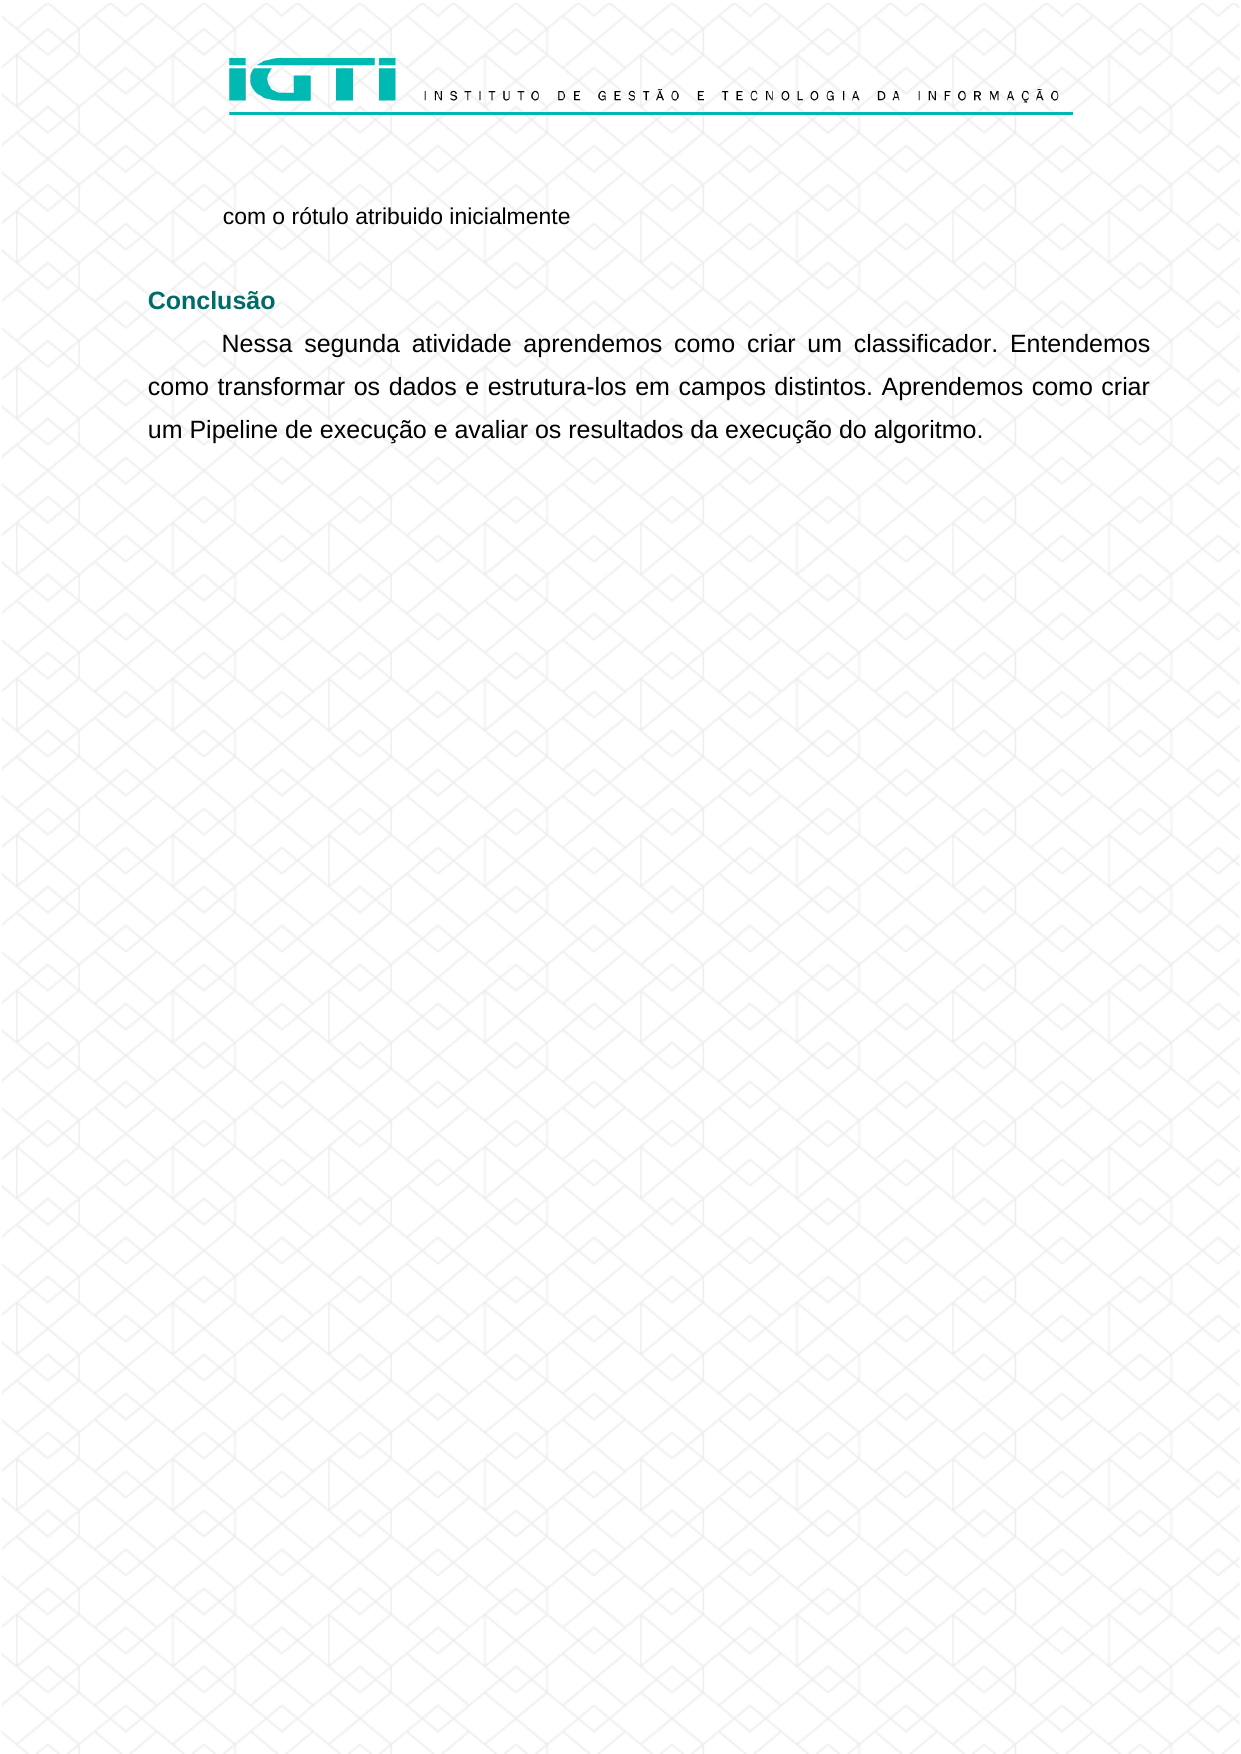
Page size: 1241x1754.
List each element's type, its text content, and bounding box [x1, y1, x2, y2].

text Nessa segunda atividade aprendemos como criar um classificador. Entendemos como transformar os dados e estrutura-los em campos distintos. Aprendemos como criar um Pipeline de execução e avaliar os resultados da execução do algoritmo. [148, 329, 1152, 444]
picture [1, 3, 1241, 1754]
text Conclusão [148, 286, 1152, 314]
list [185, 203, 1152, 229]
